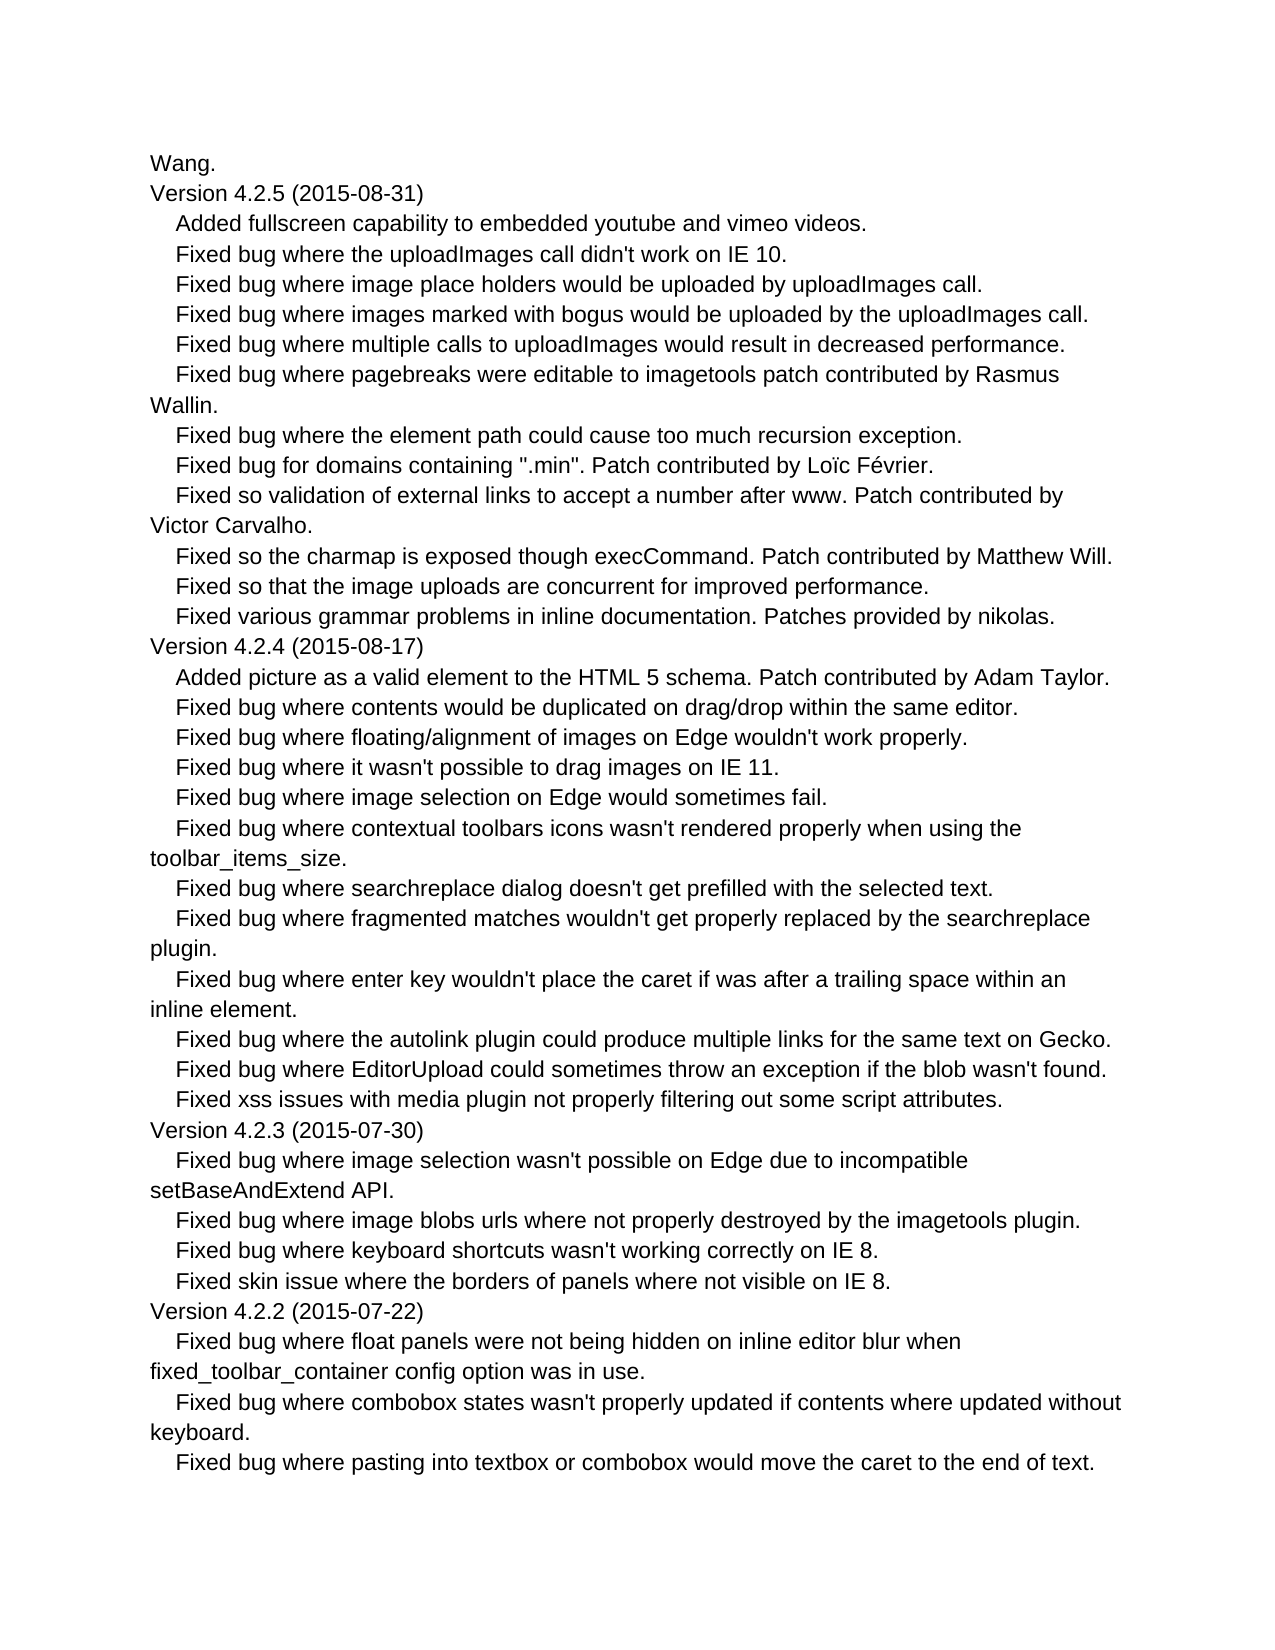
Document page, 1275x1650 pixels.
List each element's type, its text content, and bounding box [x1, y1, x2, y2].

text Fixed bug where image selection on Edge would sometimes fail. [150, 784, 1125, 811]
text Fixed bug where combobox states wasn't properly updated if contents where updated without keyboard. [150, 1388, 1125, 1445]
text Fixed bug where image blobs urls where not properly destroyed by the imagetools plugin. [150, 1207, 1125, 1234]
text Fixed bug where pasting into textbox or combobox would move the caret to the end of text. [150, 1449, 1125, 1475]
text Fixed bug where image place holders would be uploaded by uploadImages call. [150, 271, 1125, 297]
text Fixed bug where multiple calls to uploadImages would result in decreased performance. [150, 331, 1125, 358]
text Version 4.2.3 (2015-07-30) [150, 1117, 1125, 1143]
text Fixed xss issues with media plugin not properly filtering out some script attributes. [150, 1086, 1125, 1113]
text Added fullscreen capability to embedded youtube and vimeo videos. [150, 210, 1125, 237]
text Fixed so that the image uploads are concurrent for improved performance. [150, 573, 1125, 599]
text Fixed skin issue where the borders of panels where not visible on IE 8. [150, 1268, 1125, 1294]
text Fixed bug where float panels were not being hidden on inline editor blur when fixed_toolbar_container config option was in use. [150, 1328, 1125, 1385]
text Fixed bug where the autolink plugin could produce multiple links for the same text on Gecko. [150, 1026, 1125, 1052]
text Fixed bug where searchreplace dialog doesn't get prefilled with the selected text. [150, 875, 1125, 901]
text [150, 150, 1125, 176]
text Fixed bug where fragmented matches wouldn't get properly replaced by the searchreplace plugin. [150, 905, 1125, 962]
text Fixed bug where contents would be duplicated on drag/drop within the same editor. [150, 694, 1125, 720]
text Version 4.2.2 (2015-07-22) [150, 1298, 1125, 1324]
text Fixed bug where EditorUpload could sometimes throw an exception if the blob wasn't found. [150, 1056, 1125, 1083]
text Fixed bug where enter key wouldn't place the caret if was after a trailing space within an inline element. [150, 966, 1125, 1022]
text Fixed bug where keyboard shortcuts wasn't working correctly on IE 8. [150, 1237, 1125, 1264]
text Fixed bug where the uploadImages call didn't work on IE 10. [150, 241, 1125, 267]
text Fixed various grammar problems in inline documentation. Patches provided by nikolas. [150, 603, 1125, 629]
text Added picture as a valid element to the HTML 5 schema. Patch contributed by Adam Taylor. [150, 663, 1125, 690]
text Fixed bug where images marked with bogus would be uploaded by the uploadImages call. [150, 301, 1125, 327]
text Version 4.2.4 (2015-08-17) [150, 633, 1125, 660]
text Fixed bug where it wasn't possible to drag images on IE 11. [150, 754, 1125, 781]
text Fixed bug where the element path could cause too much recursion exception. [150, 422, 1125, 448]
text Fixed bug where pagebreaks were editable to imagetools patch contributed by Rasmus Wallin. [150, 361, 1125, 418]
text Fixed bug for domains containing ".min". Patch contributed by Loïc Février. [150, 452, 1125, 478]
text Fixed so the charmap is exposed though execCommand. Patch contributed by Matthew Will. [150, 543, 1125, 569]
text Fixed so validation of external links to accept a number after www. Patch contributed by Victor Carvalho. [150, 482, 1125, 539]
text Fixed bug where contextual toolbars icons wasn't rendered properly when using the toolbar_items_size. [150, 814, 1125, 871]
text Fixed bug where image selection wasn't possible on Edge due to incompatible setBaseAndExtend API. [150, 1147, 1125, 1203]
text Fixed bug where floating/alignment of images on Edge wouldn't work properly. [150, 724, 1125, 750]
text Version 4.2.5 (2015-08-31) [150, 180, 1125, 207]
